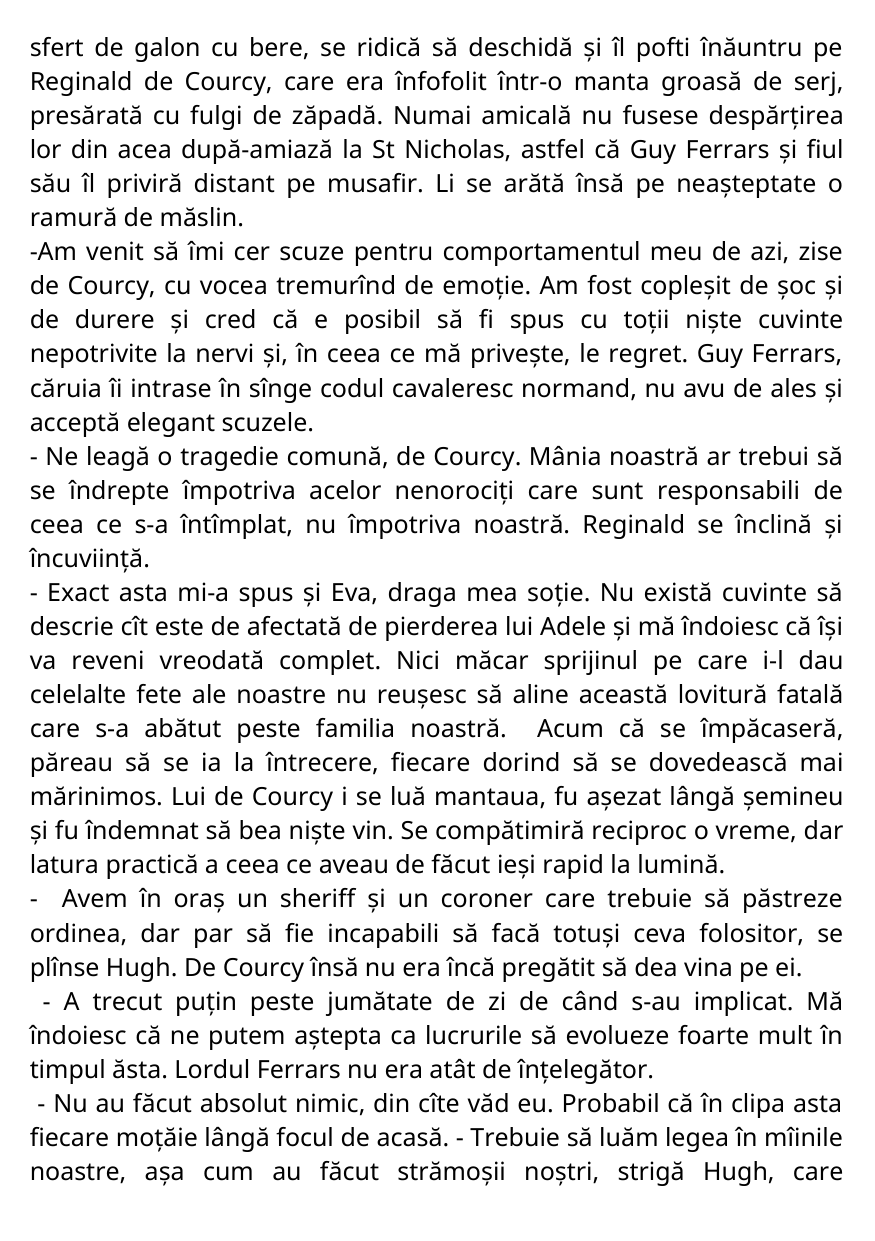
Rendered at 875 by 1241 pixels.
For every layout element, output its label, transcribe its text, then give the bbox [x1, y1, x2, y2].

text -Am venit să îmi cer scuze pentru comportamentul meu de azi, zise de Courcy, cu vocea tremurînd de emoţie. Am fost copleşit de şoc şi de durere şi cred că e posibil să fi spus cu toţii nişte cuvinte nepotrivite la nervi şi, în ceea ce mă priveşte, le regret. Guy Ferrars, căruia îi intrase în sînge codul cavaleresc normand, nu avu de ales şi acceptă elegant scuzele. [29, 234, 844, 438]
text - A trecut puţin peste jumătate de zi de când s-au implicat. Mă îndoiesc că ne putem aştepta ca lucrurile să evolueze foarte mult în timpul ăsta. Lordul Ferrars nu era atât de înţelegător. [29, 983, 844, 1086]
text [29, 1086, 844, 1188]
text - Exact asta mi-a spus şi Eva, draga mea soţie. Nu există cuvinte să descrie cît este de afectată de pierderea lui Adele şi mă îndoiesc că îşi va reveni vreodată complet. Nici măcar sprijinul pe care i-l dau celelalte fete ale noastre nu reuşesc să aline această lovitură fatală care s-a abătut peste familia noastră. Acum că se împăcaseră, păreau să se ia la întrecere, fiecare dorind să se dovedească mai mărinimos. Lui de Courcy i se luă mantaua, fu aşezat lângă şemineu şi fu îndemnat să bea nişte vin. Se compătimiră reciproc o vreme, dar latura practică a ceea ce aveau de făcut ieşi rapid la lumină. [29, 574, 844, 881]
text - Ne leagă o tragedie comună, de Courcy. Mânia noastră ar trebui să se îndrepte împotriva acelor nenorociţi care sunt responsabili de ceea ce s-a întîmplat, nu împotriva noastră. Reginald se înclină şi încuviinţă. [29, 438, 844, 574]
text - Avem în oraş un sheriff şi un coroner care trebuie să păstreze ordinea, dar par să fie incapabili să facă totuşi ceva folositor, se plînse Hugh. De Courcy însă nu era încă pregătit să dea vina pe ei. [29, 881, 844, 983]
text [29, 29, 844, 234]
